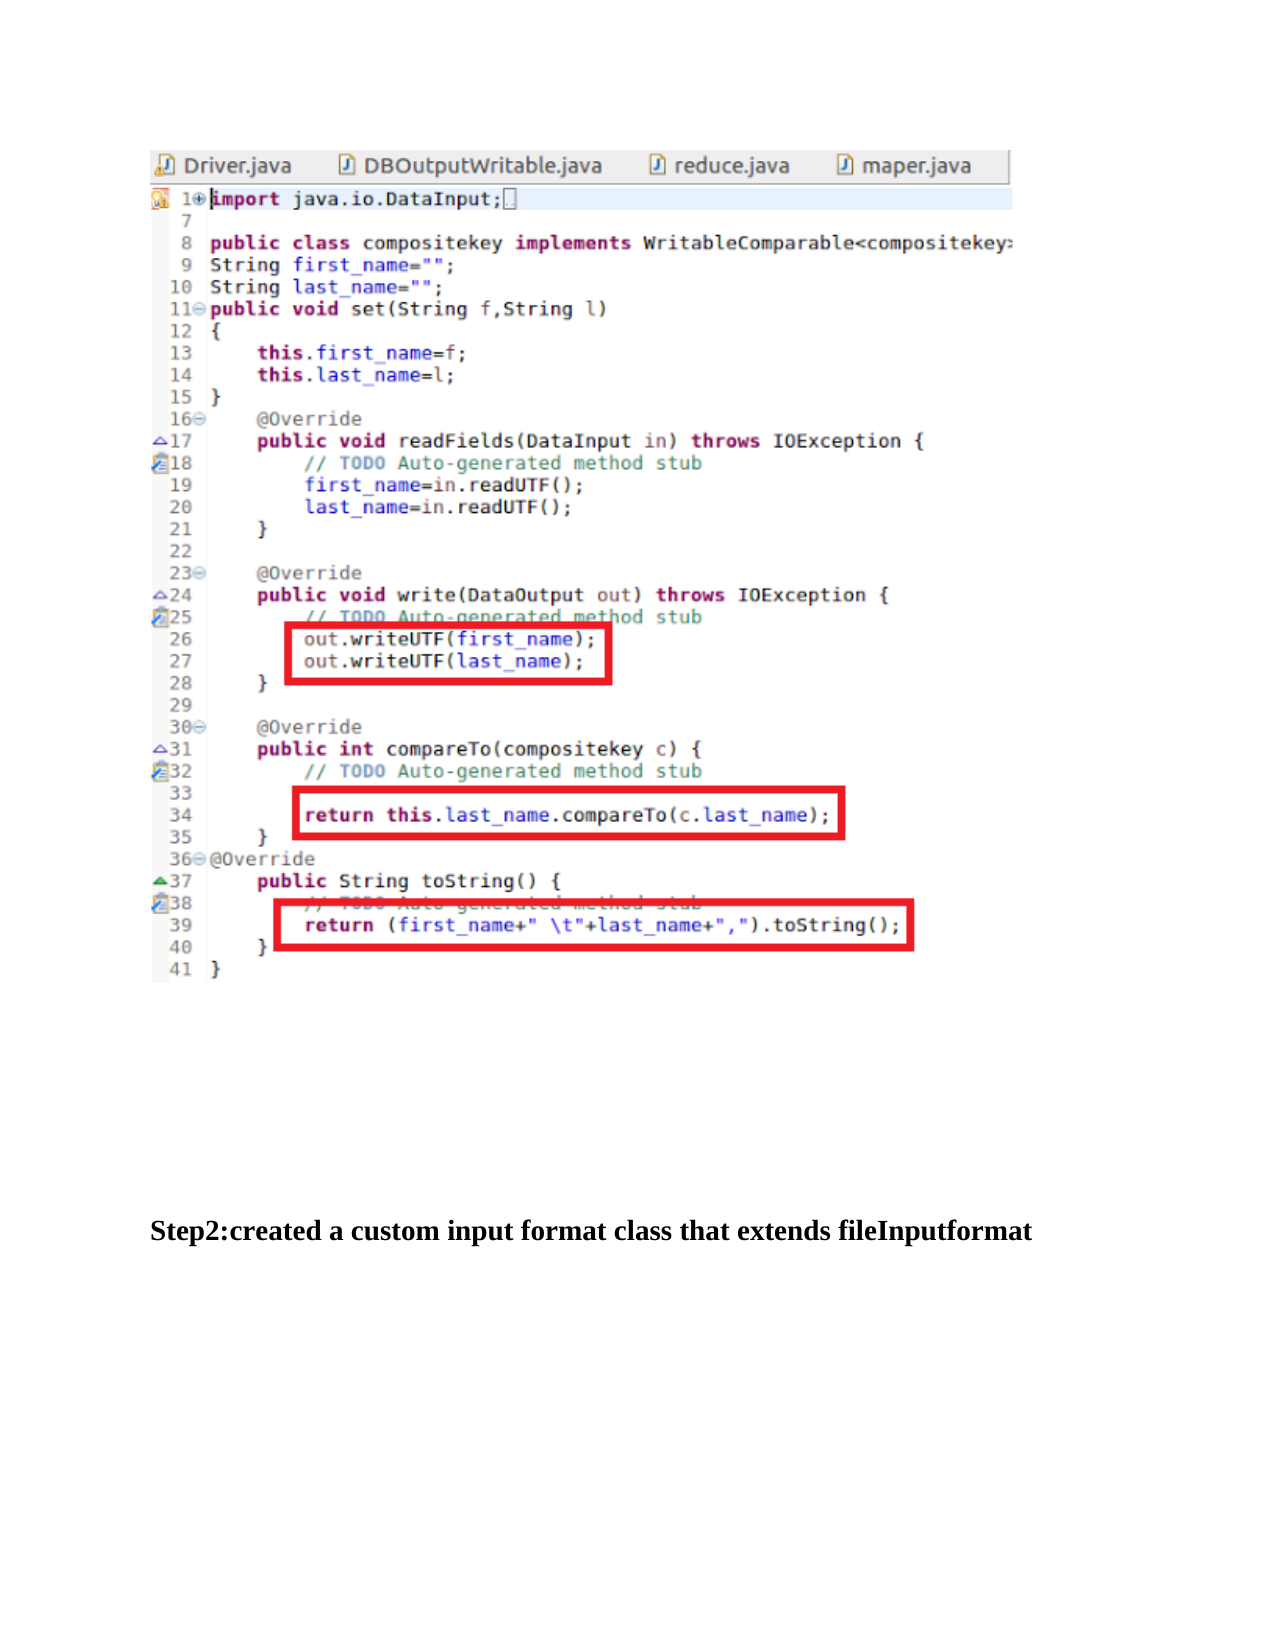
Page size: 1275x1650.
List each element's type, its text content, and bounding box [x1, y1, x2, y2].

text Step2:created a custom input format class that extends fileInputformat [150, 1213, 1125, 1246]
picture [150, 150, 1013, 983]
